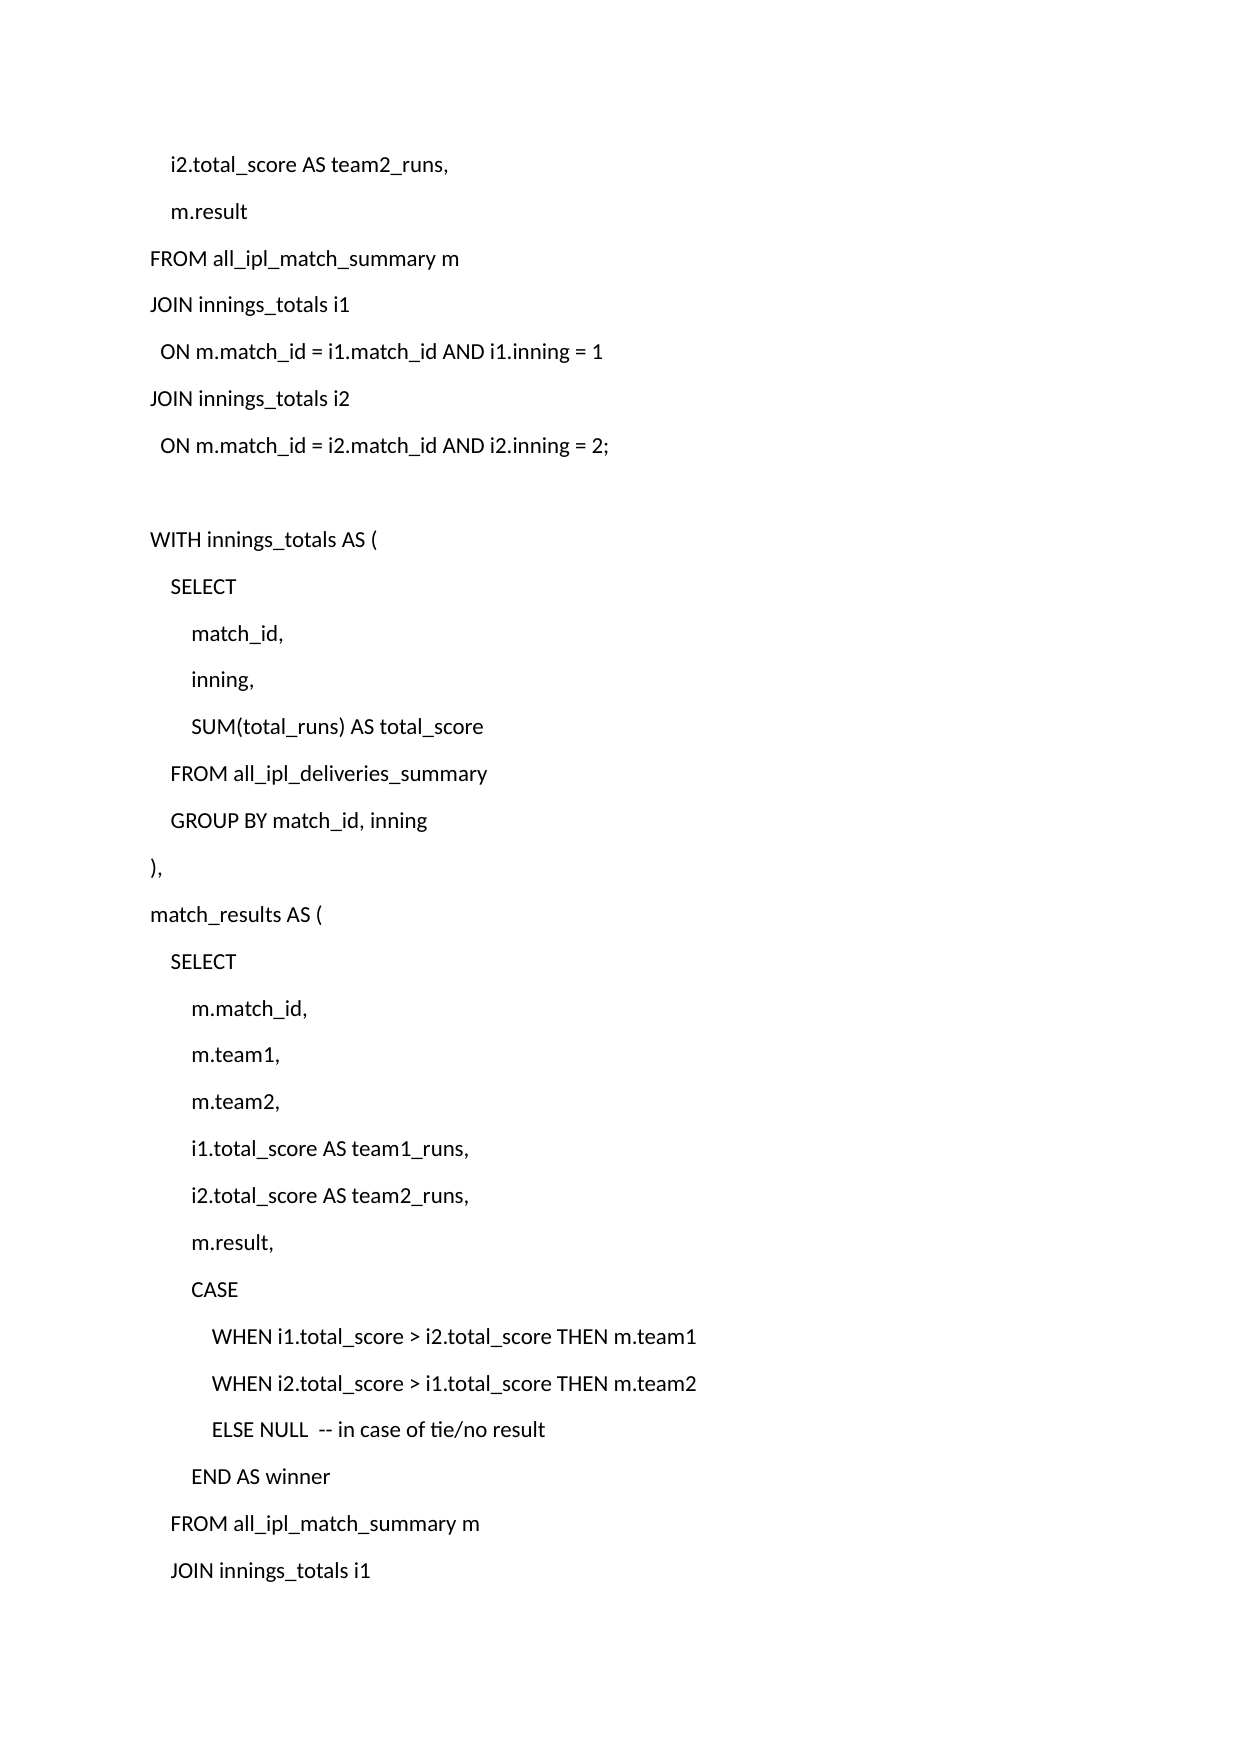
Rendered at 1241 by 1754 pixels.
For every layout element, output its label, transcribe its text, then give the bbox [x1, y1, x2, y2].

text WHEN i1.total_score > i2.total_score THEN m.team1 [150, 1322, 1090, 1350]
text ON m.match_id = i1.match_id AND i1.inning = 1 [150, 337, 1090, 366]
text SELECT [150, 947, 1090, 975]
text FROM all_ipl_match_summary m [150, 1509, 1090, 1537]
text SUM(total_runs) AS total_score [150, 712, 1090, 741]
text m.result, [150, 1228, 1090, 1256]
text SELECT [150, 572, 1090, 600]
text JOIN innings_totals i1 [150, 1556, 1090, 1584]
text i2.total_score AS team2_runs, [150, 150, 1090, 178]
text FROM all_ipl_match_summary m [150, 244, 1090, 272]
text CASE [150, 1275, 1090, 1303]
text END AS winner [150, 1462, 1090, 1491]
text WITH innings_totals AS ( [150, 525, 1090, 553]
text match_results AS ( [150, 900, 1090, 928]
text FROM all_ipl_deliveries_summary [150, 759, 1090, 787]
text m.match_id, [150, 994, 1090, 1022]
text JOIN innings_totals i2 [150, 384, 1090, 412]
text ELSE NULL -- in case of tie/no result [150, 1416, 1090, 1444]
text ), [150, 853, 1090, 881]
text ON m.match_id = i2.match_id AND i2.inning = 2; [150, 431, 1090, 459]
text m.team2, [150, 1087, 1090, 1116]
text i1.total_score AS team1_runs, [150, 1134, 1090, 1162]
text m.result [150, 197, 1090, 225]
text match_id, [150, 619, 1090, 647]
text inning, [150, 666, 1090, 694]
text GROUP BY match_id, inning [150, 806, 1090, 834]
text JOIN innings_totals i1 [150, 291, 1090, 319]
text i2.total_score AS team2_runs, [150, 1181, 1090, 1209]
text m.team1, [150, 1041, 1090, 1069]
text WHEN i2.total_score > i1.total_score THEN m.team2 [150, 1369, 1090, 1397]
